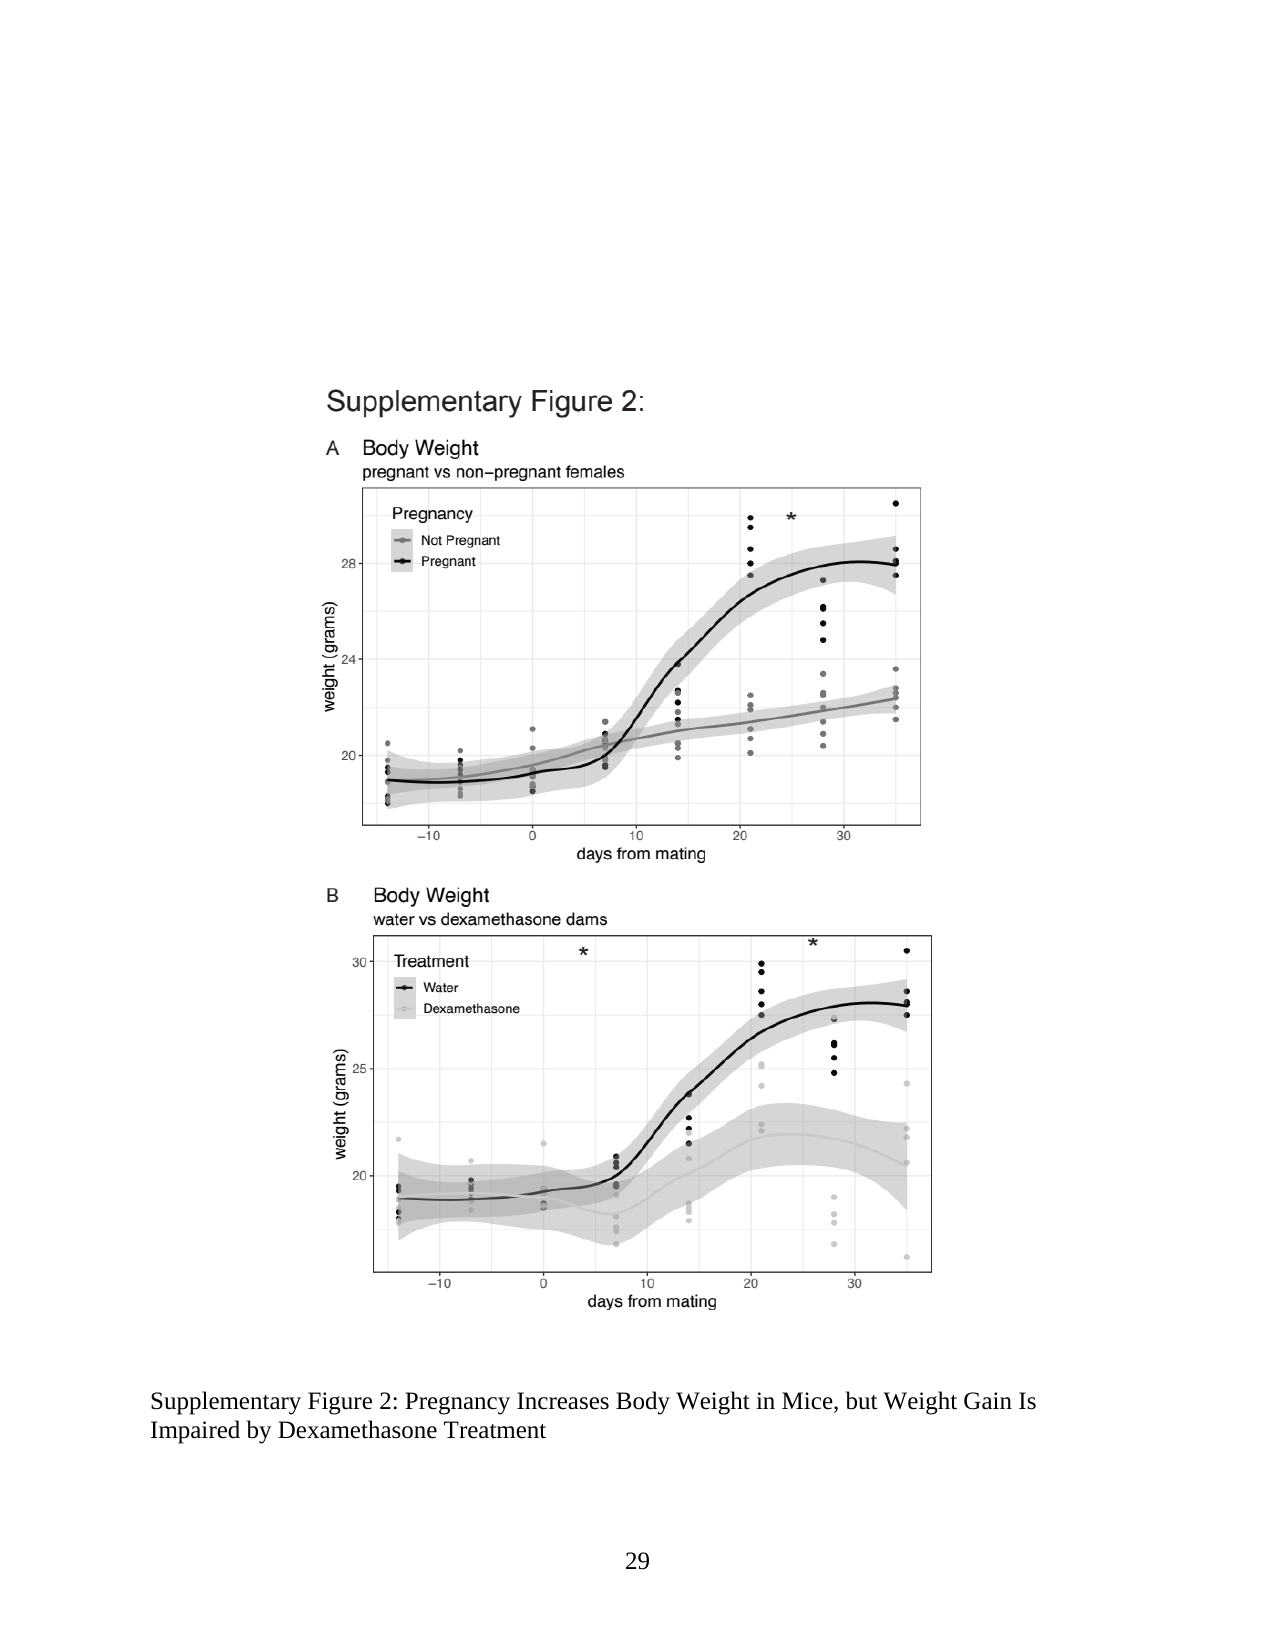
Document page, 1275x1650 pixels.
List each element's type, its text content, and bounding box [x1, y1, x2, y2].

text Supplementary Figure 2: Pregnancy Increases Body Weight in Mice, but Weight Gain Is Impaired by Dexamethasone Treatment [150, 1349, 1125, 1444]
